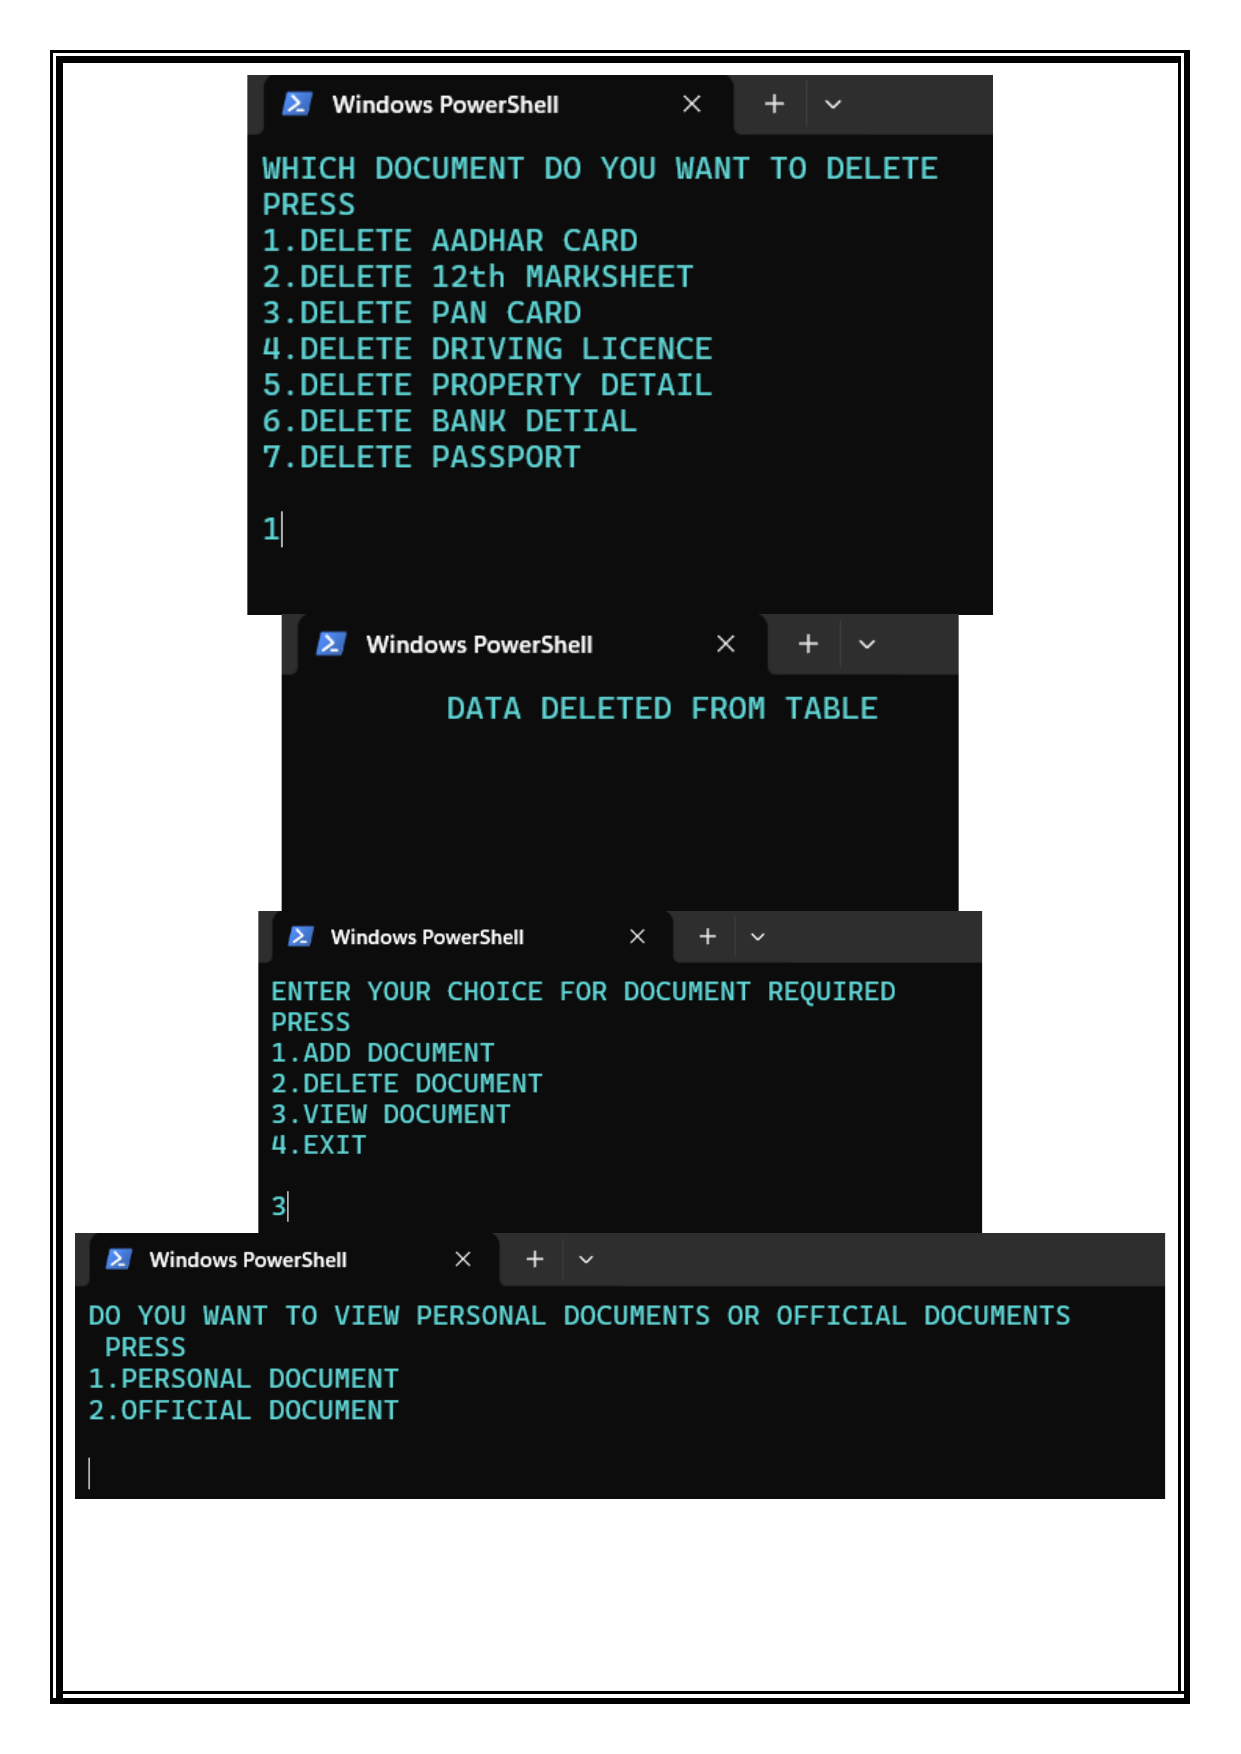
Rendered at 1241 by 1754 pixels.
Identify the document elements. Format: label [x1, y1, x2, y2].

picture [75, 75, 1166, 1499]
